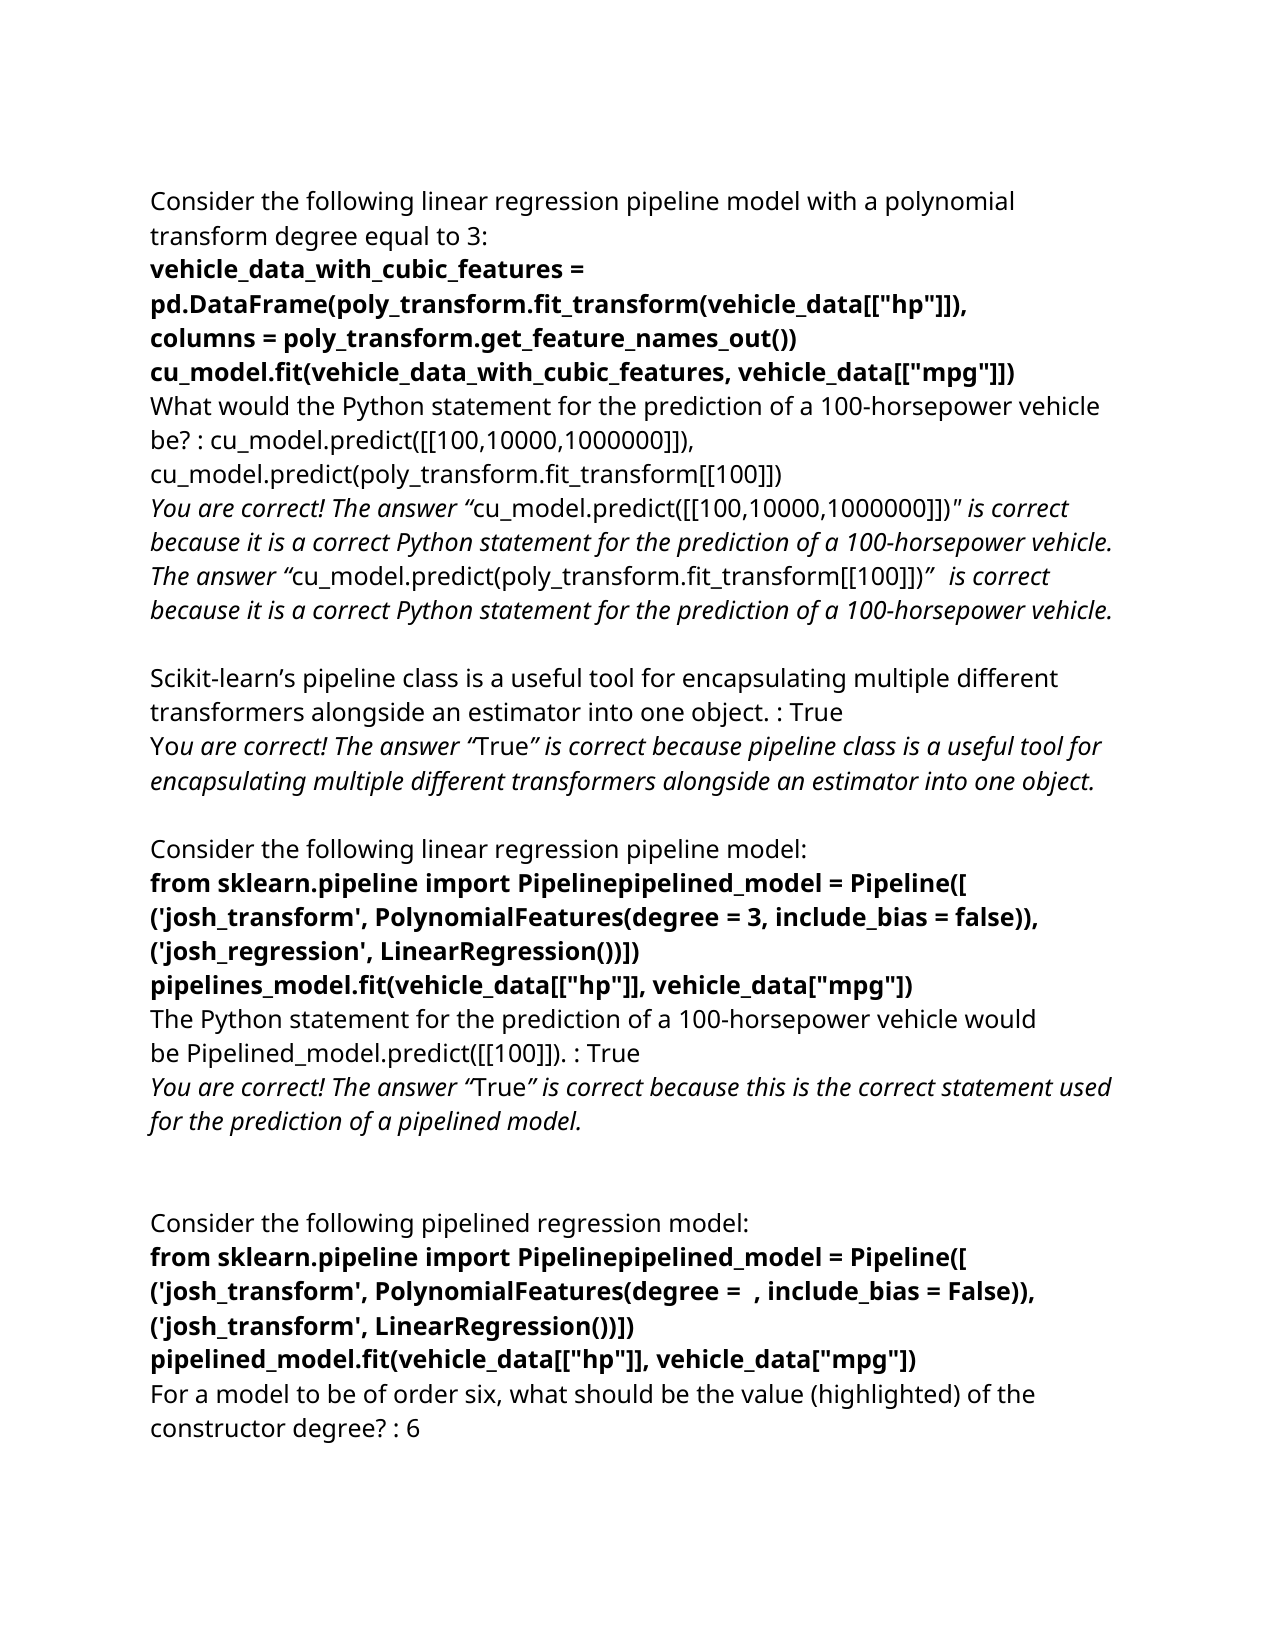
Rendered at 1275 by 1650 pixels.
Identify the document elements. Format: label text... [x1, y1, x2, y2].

text from sklearn.pipeline import Pipeline pipelined_model = Pipeline([ ('josh_transform', PolynomialFeatures(degree = , include_bias = False)), ('josh_transform', LinearRegression()) ]) pipelined_model.fit(vehicle_data[["hp"]], vehicle_data["mpg"]) [150, 1240, 1125, 1376]
text You are correct! The answer “cu_model.predict([[100,10000,1000000]])" is correct because it is a correct Python statement for the prediction of a 100-horsepower vehicle. [150, 491, 1125, 559]
text The answer “cu_model.predict(poly_transform.fit_transform[[100]])” is correct because it is a correct Python statement for the prediction of a 100-horsepower vehicle. [150, 559, 1125, 627]
text from sklearn.pipeline import Pipeline pipelined_model = Pipeline([ ('josh_transform', PolynomialFeatures(degree = 3, include_bias = false)), ('josh_regression', LinearRegression()) ]) pipelines_model.fit(vehicle_data[["hp"]], vehicle_data["mpg"]) [150, 865, 1125, 1002]
text The Python statement for the prediction of a 100-horsepower vehicle would be Pipelined_model.predict([[100]]). : True [150, 1002, 1125, 1070]
text Consider the following pipelined regression model: [150, 1206, 1125, 1240]
text You are correct! The answer “True” is correct because pipeline class is a useful tool for encapsulating multiple different transformers alongside an estimator into one object. [150, 729, 1125, 797]
text Consider the following linear regression pipeline model with a polynomial transform degree equal to 3: [150, 184, 1125, 252]
text Consider the following linear regression pipeline model: [150, 831, 1125, 865]
text You are correct! The answer “True” is correct because this is the correct statement used for the prediction of a pipelined model. [150, 1070, 1125, 1138]
text For a model to be of order six, what should be the value (highlighted) of the constructor degree? : 6 [150, 1376, 1125, 1444]
text What would the Python statement for the prediction of a 100-horsepower vehicle be? : cu_model.predict([[100,10000,1000000]]), cu_model.predict(poly_transform.fit_transform[[100]]) [150, 388, 1125, 491]
text Scikit-learn’s pipeline class is a useful tool for encapsulating multiple different transformers alongside an estimator into one object. : True [150, 661, 1125, 729]
